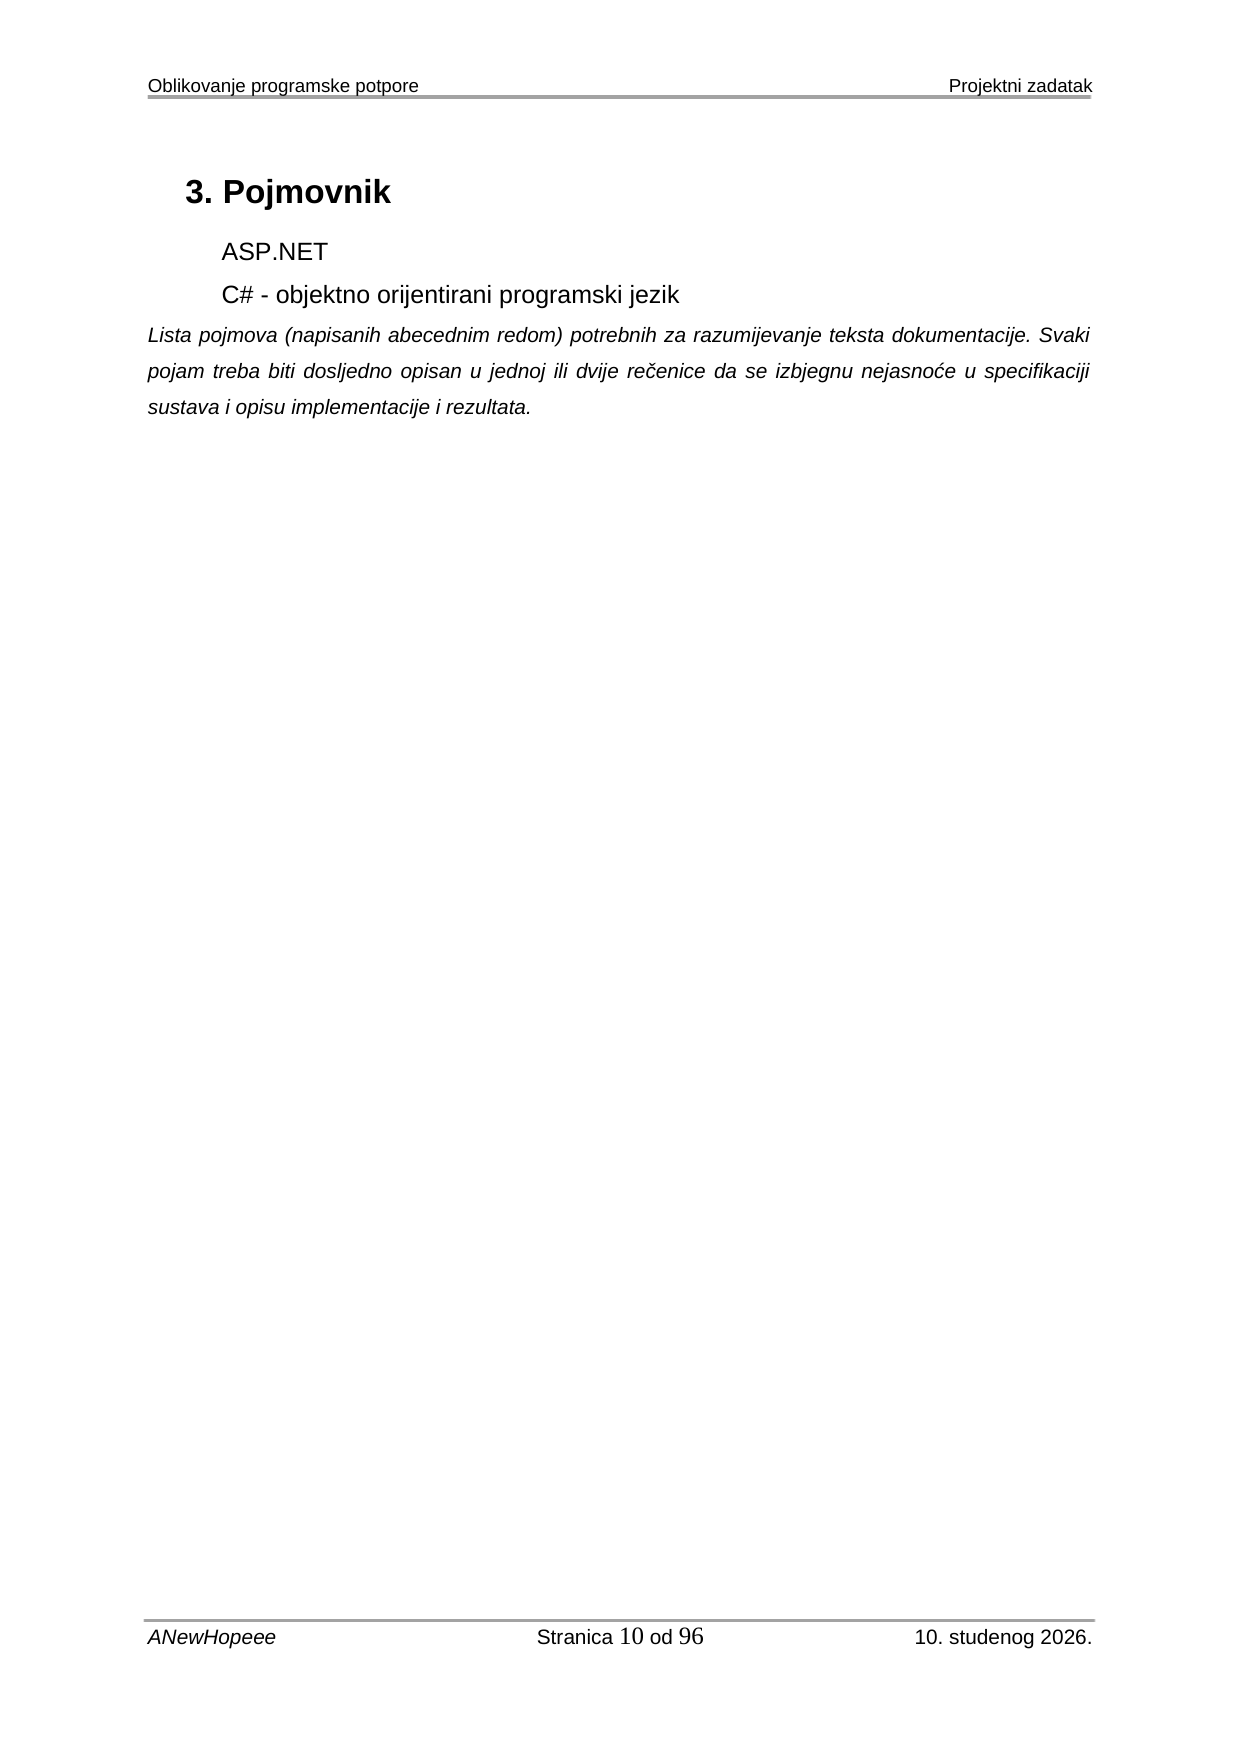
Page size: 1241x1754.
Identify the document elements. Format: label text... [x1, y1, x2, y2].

subtitle Pojmovnik [185, 173, 1093, 211]
text Lista pojmova (napisanih abecednim redom) potrebnih za razumijevanje teksta dokumentacije. Svaki pojam treba biti dosljedno opisan u jednoj ili dvije rečenice da se izbjegnu nejasnoće u specifikaciji sustava i opisu implementacije i rezultata. [148, 323, 1093, 418]
text C# - objektno orijentirani programski jezik [148, 279, 1093, 308]
text ASP.NET [148, 236, 1093, 265]
picture [147, 95, 1092, 99]
